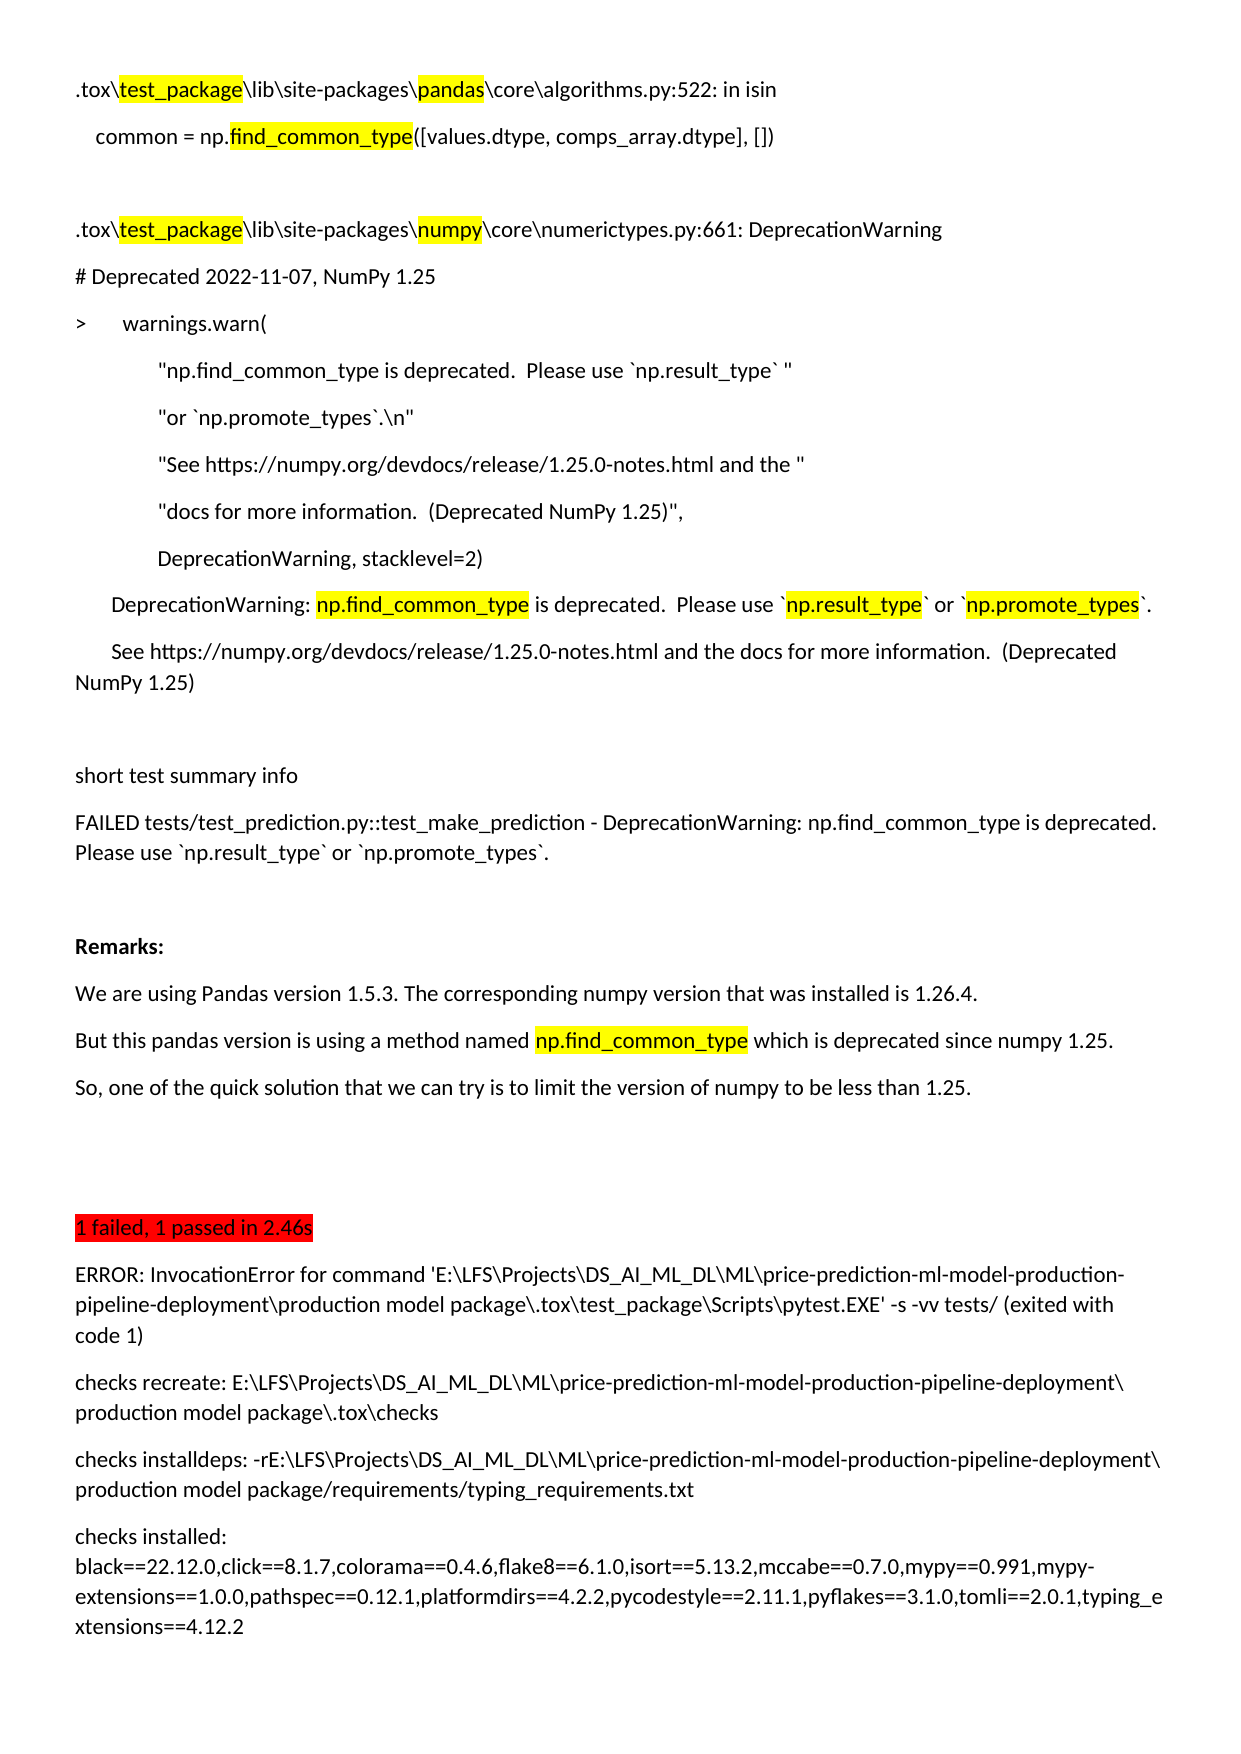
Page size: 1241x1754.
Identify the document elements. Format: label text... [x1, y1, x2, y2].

text ERROR: InvocationError for command 'E:\LFS\Projects\DS_AI_ML_DL\ML\price-prediction-ml-model-production-pipeline-deployment\production model package\.tox\test_package\Scripts\pytest.EXE' -s -vv tests/ (exited with code 1) [75, 1260, 1165, 1349]
text common = np.find_common_type([values.dtype, comps_array.dtype], []) [75, 122, 230, 150]
text But this pandas version is using a method named np.find_common_type which is deprecated since numpy 1.25. [75, 1026, 535, 1054]
text "np.find_common_type is deprecated. Please use `np.result_type` " [75, 356, 1165, 384]
text .tox\test_package\lib\site-packages\numpy\core\numerictypes.py:661: DeprecationWarning [482, 216, 1165, 244]
text So, one of the quick solution that we can try is to limit the version of numpy to be less than 1.25. [75, 1073, 1165, 1101]
text short test summary info [75, 761, 1165, 789]
text FAILED tests/test_prediction.py::test_make_prediction - DeprecationWarning: np.find_common_type is deprecated. Please use `np.result_type` or `np.promote_types`. [75, 808, 1165, 867]
text common = np.find_common_type([values.dtype, comps_array.dtype], []) [413, 122, 1165, 150]
text 1 failed, 1 passed in 2.46s [75, 1213, 1165, 1242]
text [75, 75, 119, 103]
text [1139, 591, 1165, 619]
text checks recreate: E:\LFS\Projects\DS_AI_ML_DL\ML\price-prediction-ml-model-production-pipeline-deployment\production model package\.tox\checks [75, 1368, 1165, 1426]
text > warnings.warn( [75, 309, 1165, 337]
text DeprecationWarning: np.find_common_type is deprecated. Please use `np.result_type` or `np.promote_types`. [529, 591, 786, 619]
text checks installdeps: -rE:\LFS\Projects\DS_AI_ML_DL\ML\price-prediction-ml-model-production-pipeline-deployment\production model package/requirements/typing_requirements.txt [75, 1445, 1165, 1503]
text Remarks: [75, 932, 1165, 960]
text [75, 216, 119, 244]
text checks installed: black==22.12.0,click==8.1.7,colorama==0.4.6,flake8==6.1.0,isort==5.13.2,mccabe==0.7.0,mypy==0.991,mypy-extensions==1.0.0,pathspec==0.12.1,platformdirs==4.2.2,pycodestyle==2.11.1,pyflakes==3.1.0,tomli==2.0.1,typing_extensions==4.12.2 [75, 1522, 1165, 1641]
text "See https://numpy.org/devdocs/release/1.25.0-notes.html and the " [75, 450, 1165, 478]
text See https://numpy.org/devdocs/release/1.25.0-notes.html and the docs for more information. (Deprecated NumPy 1.25) [75, 637, 1165, 696]
text DeprecationWarning: np.find_common_type is deprecated. Please use `np.result_type` or `np.promote_types`. [75, 591, 316, 619]
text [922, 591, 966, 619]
text .tox\test_package\lib\site-packages\pandas\core\algorithms.py:522: in isin [243, 75, 418, 103]
text We are using Pandas version 1.5.3. The corresponding numpy version that was installed is 1.26.4. [75, 979, 1165, 1007]
text .tox\test_package\lib\site-packages\pandas\core\algorithms.py:522: in isin [484, 75, 1165, 103]
text DeprecationWarning, stacklevel=2) [75, 544, 1165, 572]
text "docs for more information. (Deprecated NumPy 1.25)", [75, 497, 1165, 525]
text # Deprecated 2022-11-07, NumPy 1.25 [75, 262, 1165, 291]
text "or `np.promote_types`.\n" [75, 403, 1165, 431]
text But this pandas version is using a method named np.find_common_type which is deprecated since numpy 1.25. [748, 1026, 1165, 1054]
